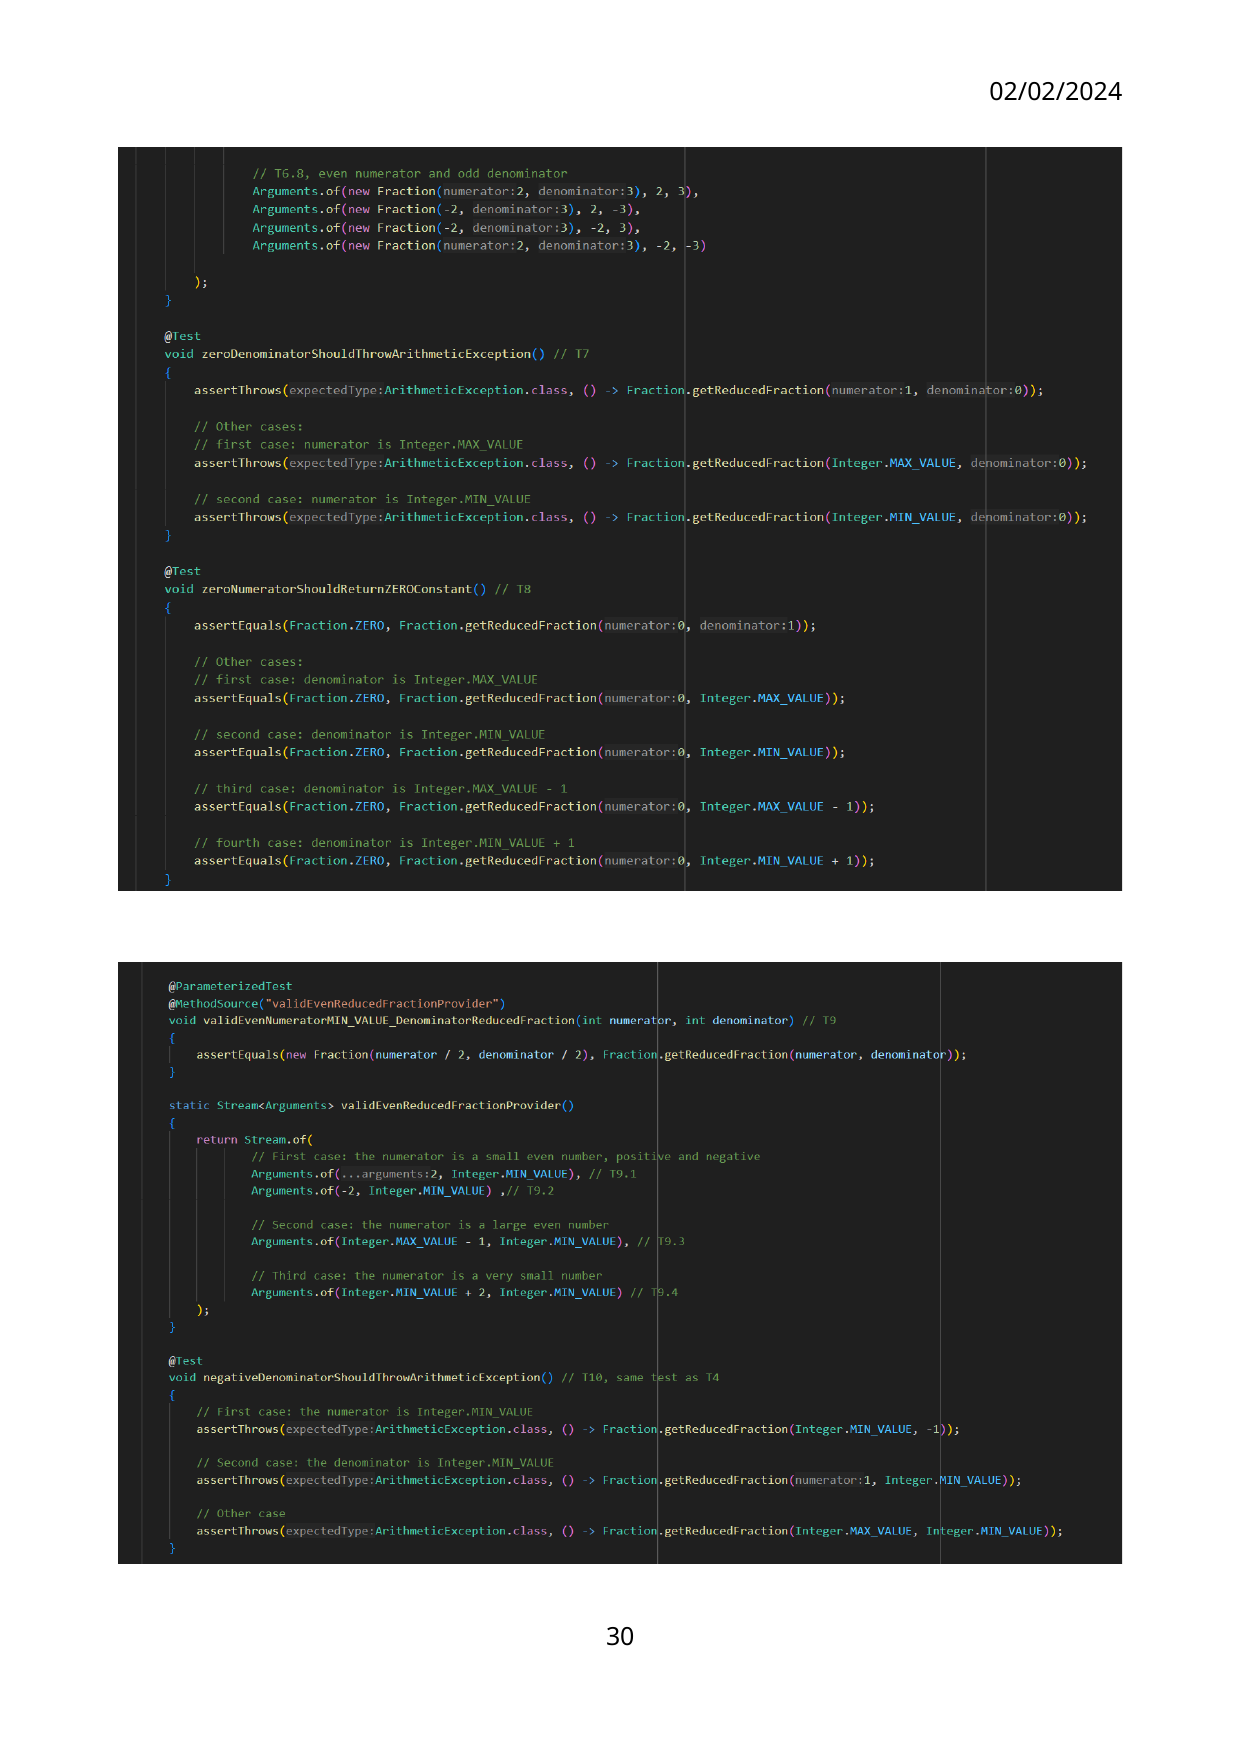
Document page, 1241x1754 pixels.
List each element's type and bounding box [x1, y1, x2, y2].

picture [118, 147, 1123, 891]
picture [118, 962, 1123, 1564]
